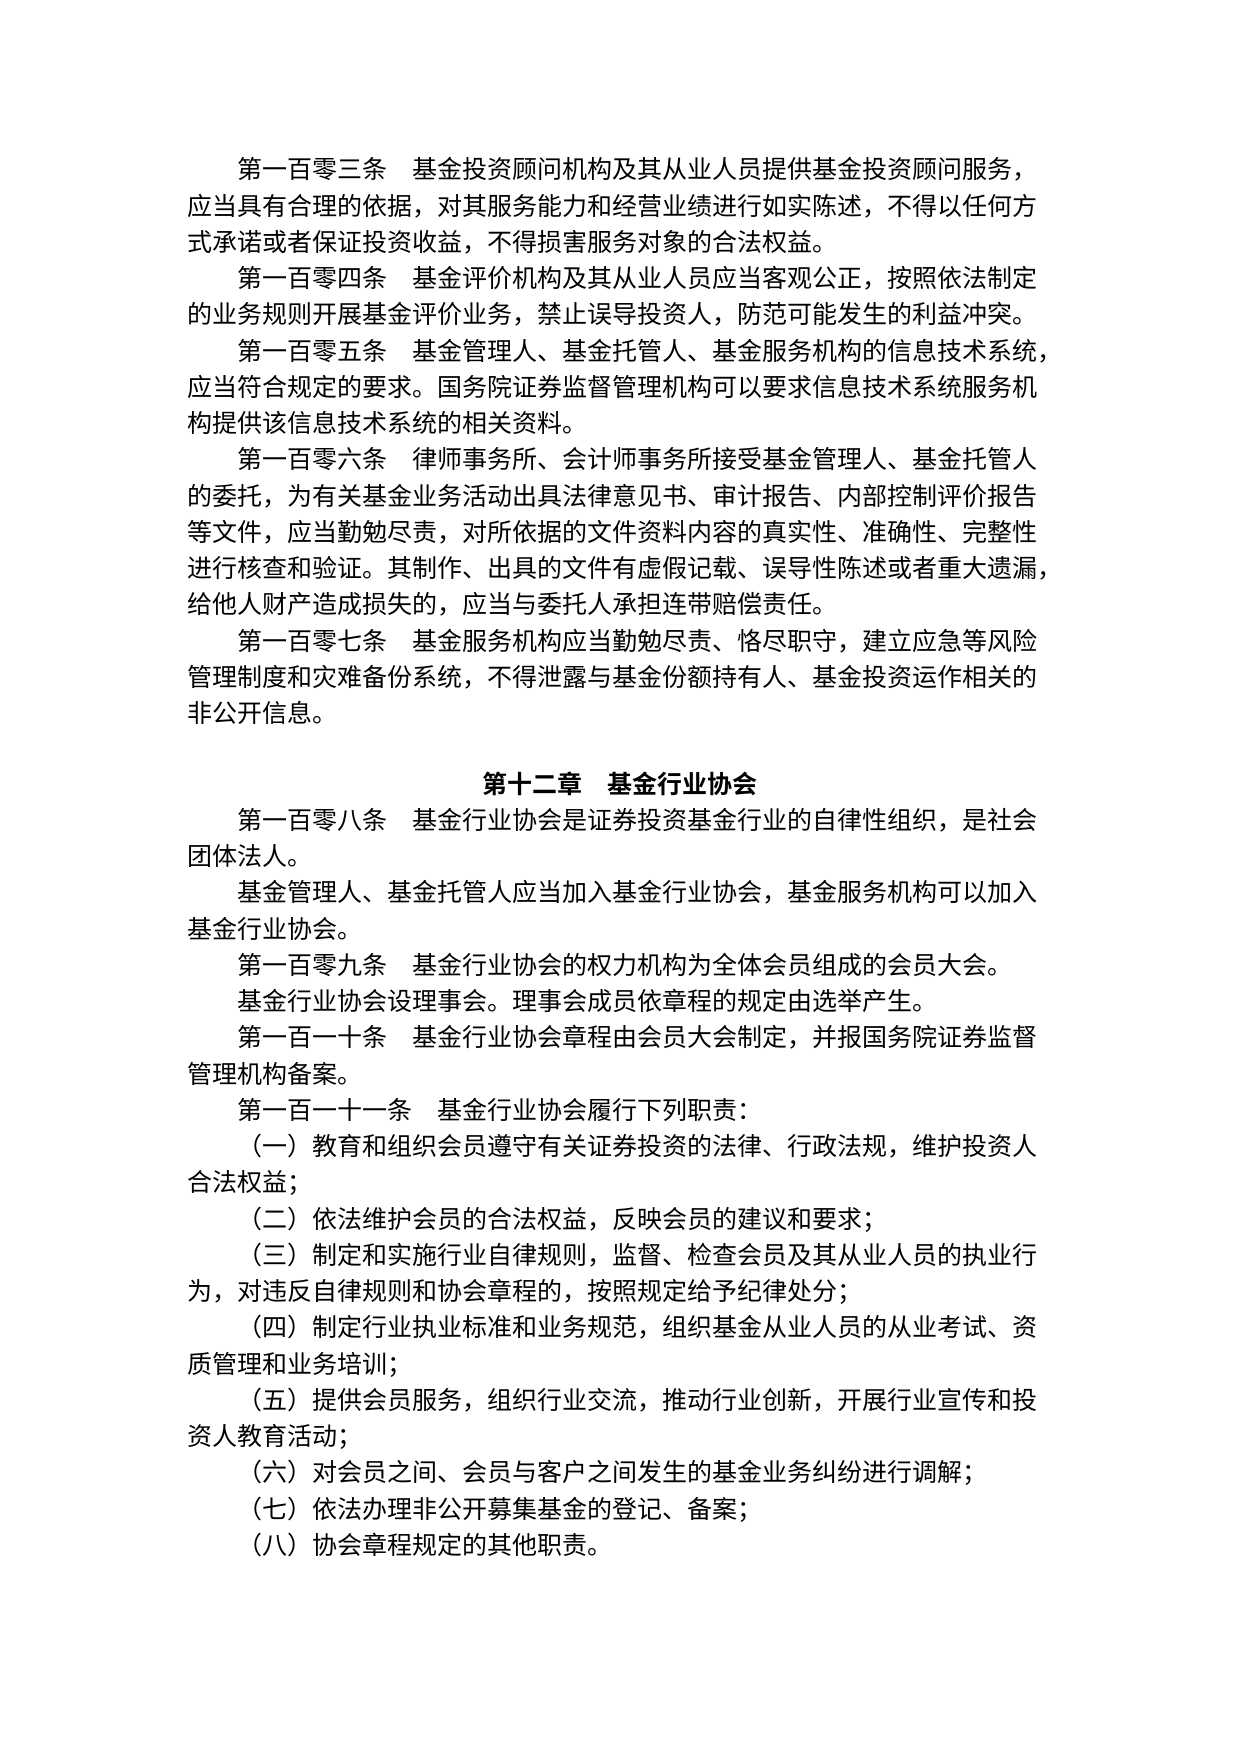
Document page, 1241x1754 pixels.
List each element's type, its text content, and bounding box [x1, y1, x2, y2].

text 第一百一十条 基金行业协会章程由会员大会制定，并报国务院证券监督管理机构备案。 [187, 1018, 1053, 1090]
text 第一百零八条 基金行业协会是证券投资基金行业的自律性组织，是社会团体法人。 [187, 800, 1053, 873]
text （三）制定和实施行业自律规则，监督、检查会员及其从业人员的执业行为，对违反自律规则和协会章程的，按照规定给予纪律处分； [187, 1235, 1053, 1308]
text 第一百一十一条 基金行业协会履行下列职责： [187, 1090, 1053, 1127]
text 第一百零五条 基金管理人、基金托管人、基金服务机构的信息技术系统，应当符合规定的要求。国务院证券监督管理机构可以要求信息技术系统服务机构提供该信息技术系统的相关资料。 [187, 331, 1053, 440]
text 第一百零六条 律师事务所、会计师事务所接受基金管理人、基金托管人的委托，为有关基金业务活动出具法律意见书、审计报告、内部控制评价报告等文件，应当勤勉尽责，对所依据的文件资料内容的真实性、准确性、完整性进行核查和验证。其制作、出具的文件有虚假记载、误导性陈述或者重大遗漏，给他人财产造成损失的，应当与委托人承担连带赔偿责任。 [187, 440, 1053, 621]
text （四）制定行业执业标准和业务规范，组织基金从业人员的从业考试、资质管理和业务培训； [187, 1308, 1053, 1380]
text （一）教育和组织会员遵守有关证券投资的法律、行政法规，维护投资人合法权益； [187, 1127, 1053, 1199]
text 第一百零四条 基金评价机构及其从业人员应当客观公正，按照依法制定的业务规则开展基金评价业务，禁止误导投资人，防范可能发生的利益冲突。 [187, 259, 1053, 331]
text 第一百零九条 基金行业协会的权力机构为全体会员组成的会员大会。 [187, 945, 1053, 982]
text （五）提供会员服务，组织行业交流，推动行业创新，开展行业宣传和投资人教育活动； [187, 1380, 1053, 1453]
text （八）协会章程规定的其他职责。 [187, 1525, 1053, 1562]
text 基金管理人、基金托管人应当加入基金行业协会，基金服务机构可以加入基金行业协会。 [187, 873, 1053, 945]
text 第十二章 基金行业协会 [187, 764, 1053, 800]
text 第一百零七条 基金服务机构应当勤勉尽责、恪尽职守，建立应急等风险管理制度和灾难备份系统，不得泄露与基金份额持有人、基金投资运作相关的非公开信息。 [187, 621, 1053, 730]
text （七）依法办理非公开募集基金的登记、备案； [187, 1489, 1053, 1525]
text （二）依法维护会员的合法权益，反映会员的建议和要求； [187, 1199, 1053, 1235]
text 第一百零三条 基金投资顾问机构及其从业人员提供基金投资顾问服务，应当具有合理的依据，对其服务能力和经营业绩进行如实陈述，不得以任何方式承诺或者保证投资收益，不得损害服务对象的合法权益。 [187, 150, 1053, 259]
text 基金行业协会设理事会。理事会成员依章程的规定由选举产生。 [187, 982, 1053, 1018]
text （六）对会员之间、会员与客户之间发生的基金业务纠纷进行调解； [187, 1453, 1053, 1489]
